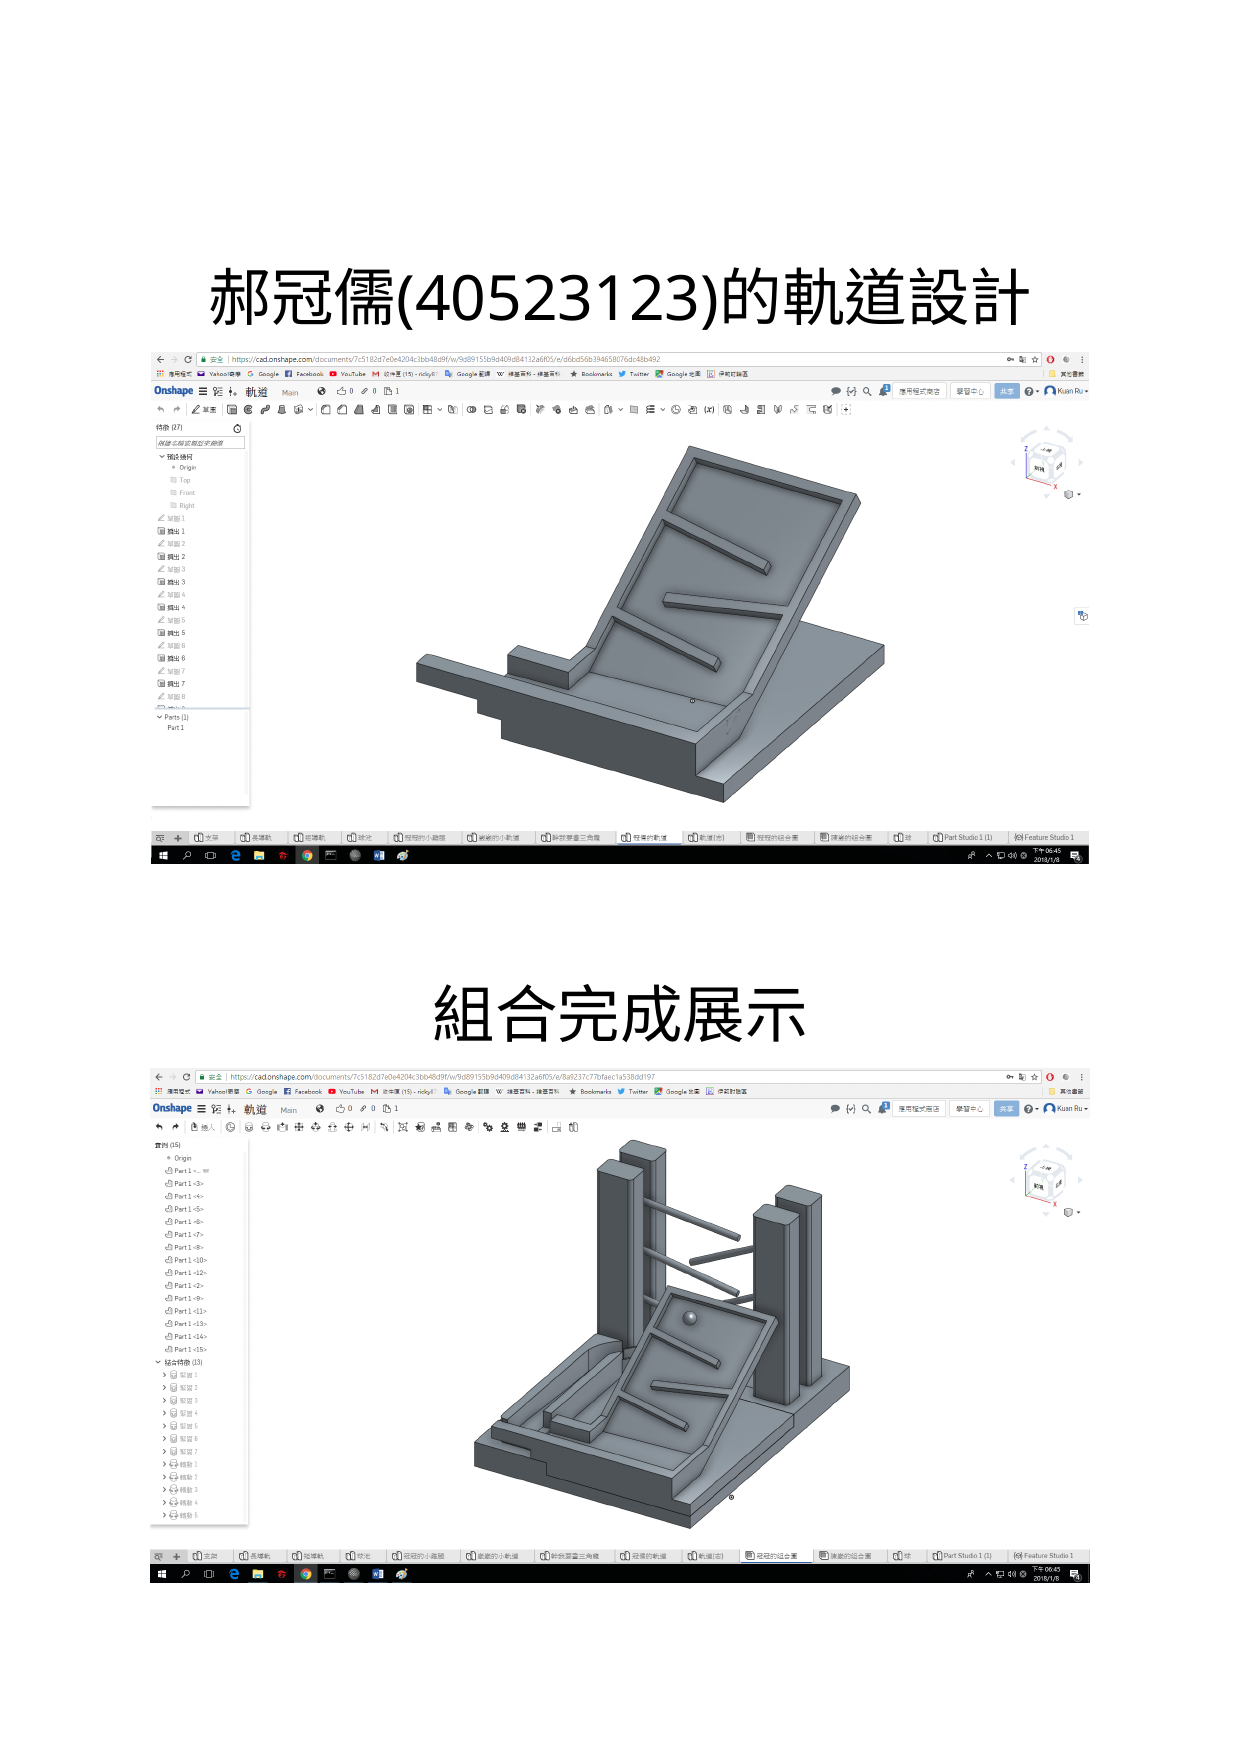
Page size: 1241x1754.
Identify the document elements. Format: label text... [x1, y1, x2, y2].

picture [151, 352, 1089, 864]
text 組合完成展示 [150, 965, 1090, 1055]
text 郝冠儒(40523123)的軌道設計 [150, 248, 1090, 339]
picture [150, 1068, 1090, 1583]
